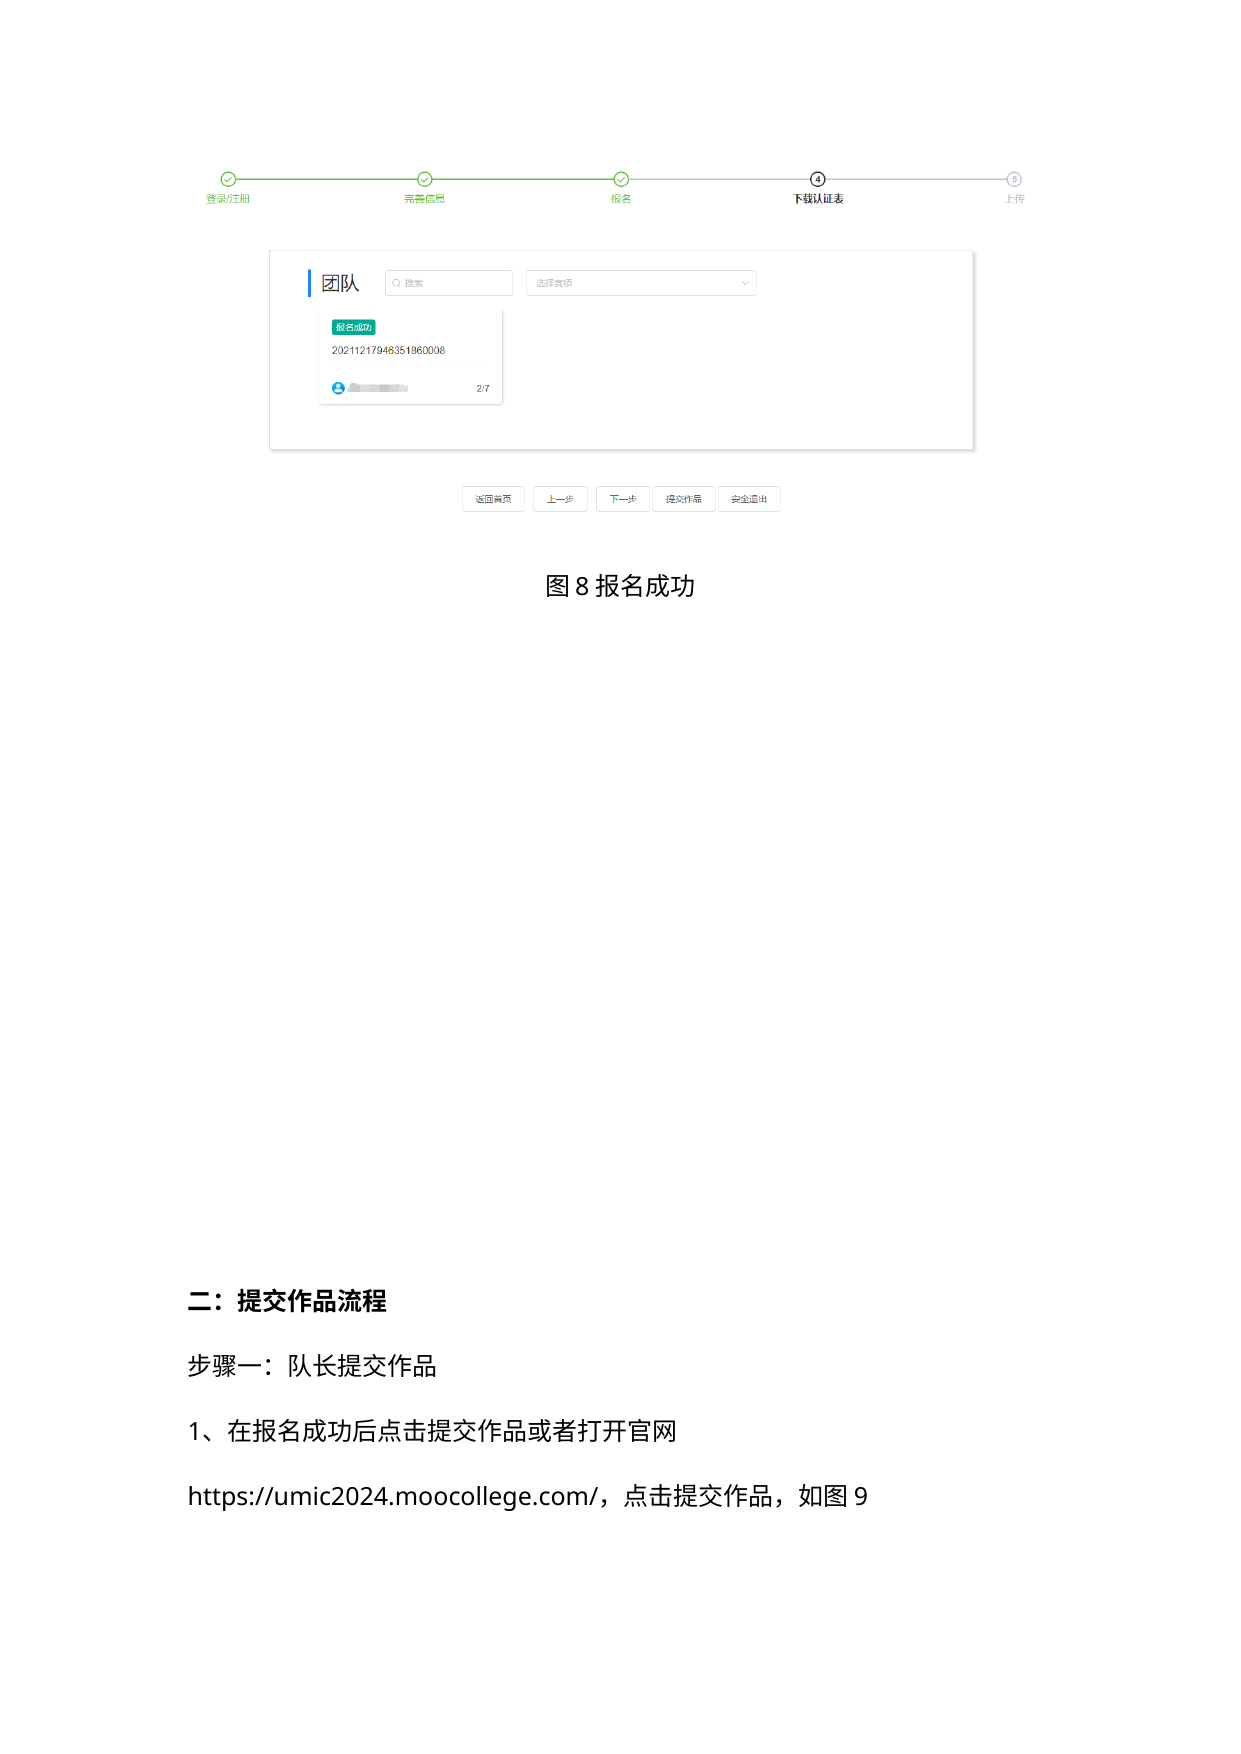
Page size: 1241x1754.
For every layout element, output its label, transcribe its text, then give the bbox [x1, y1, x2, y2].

text 二：提交作品流程 [187, 1267, 1053, 1332]
list https://umic2024.moocollege.com/，点击提交作品，如图9 [187, 1462, 1053, 1527]
text 步骤一：队长提交作品 [187, 1332, 1053, 1397]
text 图8 报名成功 [187, 552, 1053, 617]
list 在报名成功后点击提交作品或者打开官网 [187, 1397, 1053, 1462]
picture [187, 162, 1053, 525]
